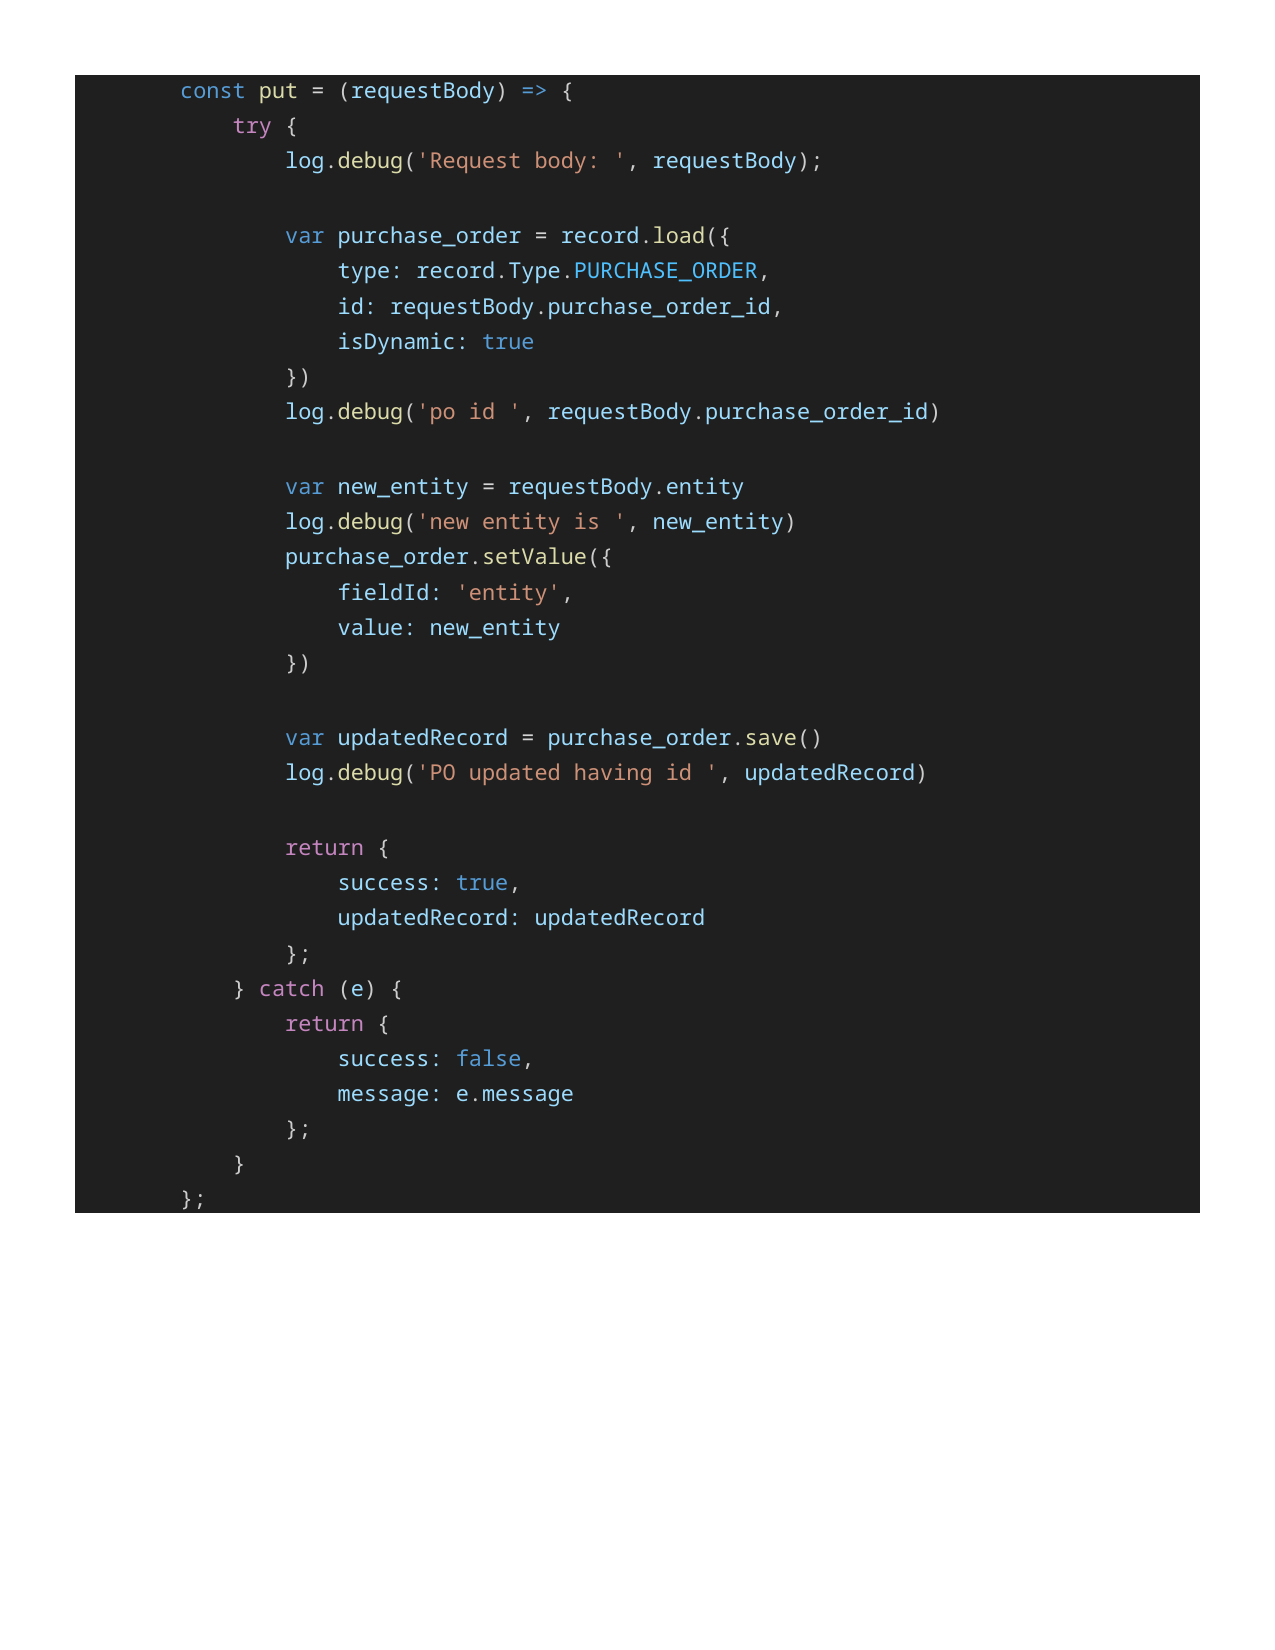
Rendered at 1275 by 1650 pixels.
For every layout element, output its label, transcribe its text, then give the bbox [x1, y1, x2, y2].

text log.debug('Request body: ', requestBody); [75, 145, 1200, 175]
text updatedRecord: updatedRecord [75, 902, 1200, 932]
text return { [75, 832, 1200, 862]
text value: new_entity [75, 612, 1200, 641]
text var purchase_order = record.load({ [75, 220, 1200, 250]
text isDynamic: true [75, 326, 1200, 356]
text id: requestBody.purchase_order_id, [75, 291, 1200, 320]
text try { [75, 110, 1200, 140]
text var new_entity = requestBody.entity [75, 471, 1200, 501]
text }) [75, 361, 1200, 391]
text }) [75, 647, 1200, 676]
text }; [75, 1113, 1200, 1143]
text } catch (e) { [75, 973, 1200, 1002]
text } [75, 1148, 1200, 1178]
text success: false, [75, 1043, 1200, 1073]
text purchase_order.setValue({ [75, 541, 1200, 571]
text message: e.message [75, 1078, 1200, 1108]
text type: record.Type.PURCHASE_ORDER, [75, 256, 1200, 285]
text }; [75, 1183, 1200, 1213]
text const put = (requestBody) => { [75, 75, 1200, 105]
text return { [75, 1008, 1200, 1037]
text log.debug('new entity is ', new_entity) [75, 506, 1200, 536]
text log.debug('PO updated having id ', updatedRecord) [75, 757, 1200, 787]
text }; [75, 937, 1200, 967]
text success: true, [75, 867, 1200, 897]
text log.debug('po id ', requestBody.purchase_order_id) [75, 396, 1200, 426]
text fieldId: 'entity', [75, 576, 1200, 606]
text var updatedRecord = purchase_order.save() [75, 722, 1200, 752]
